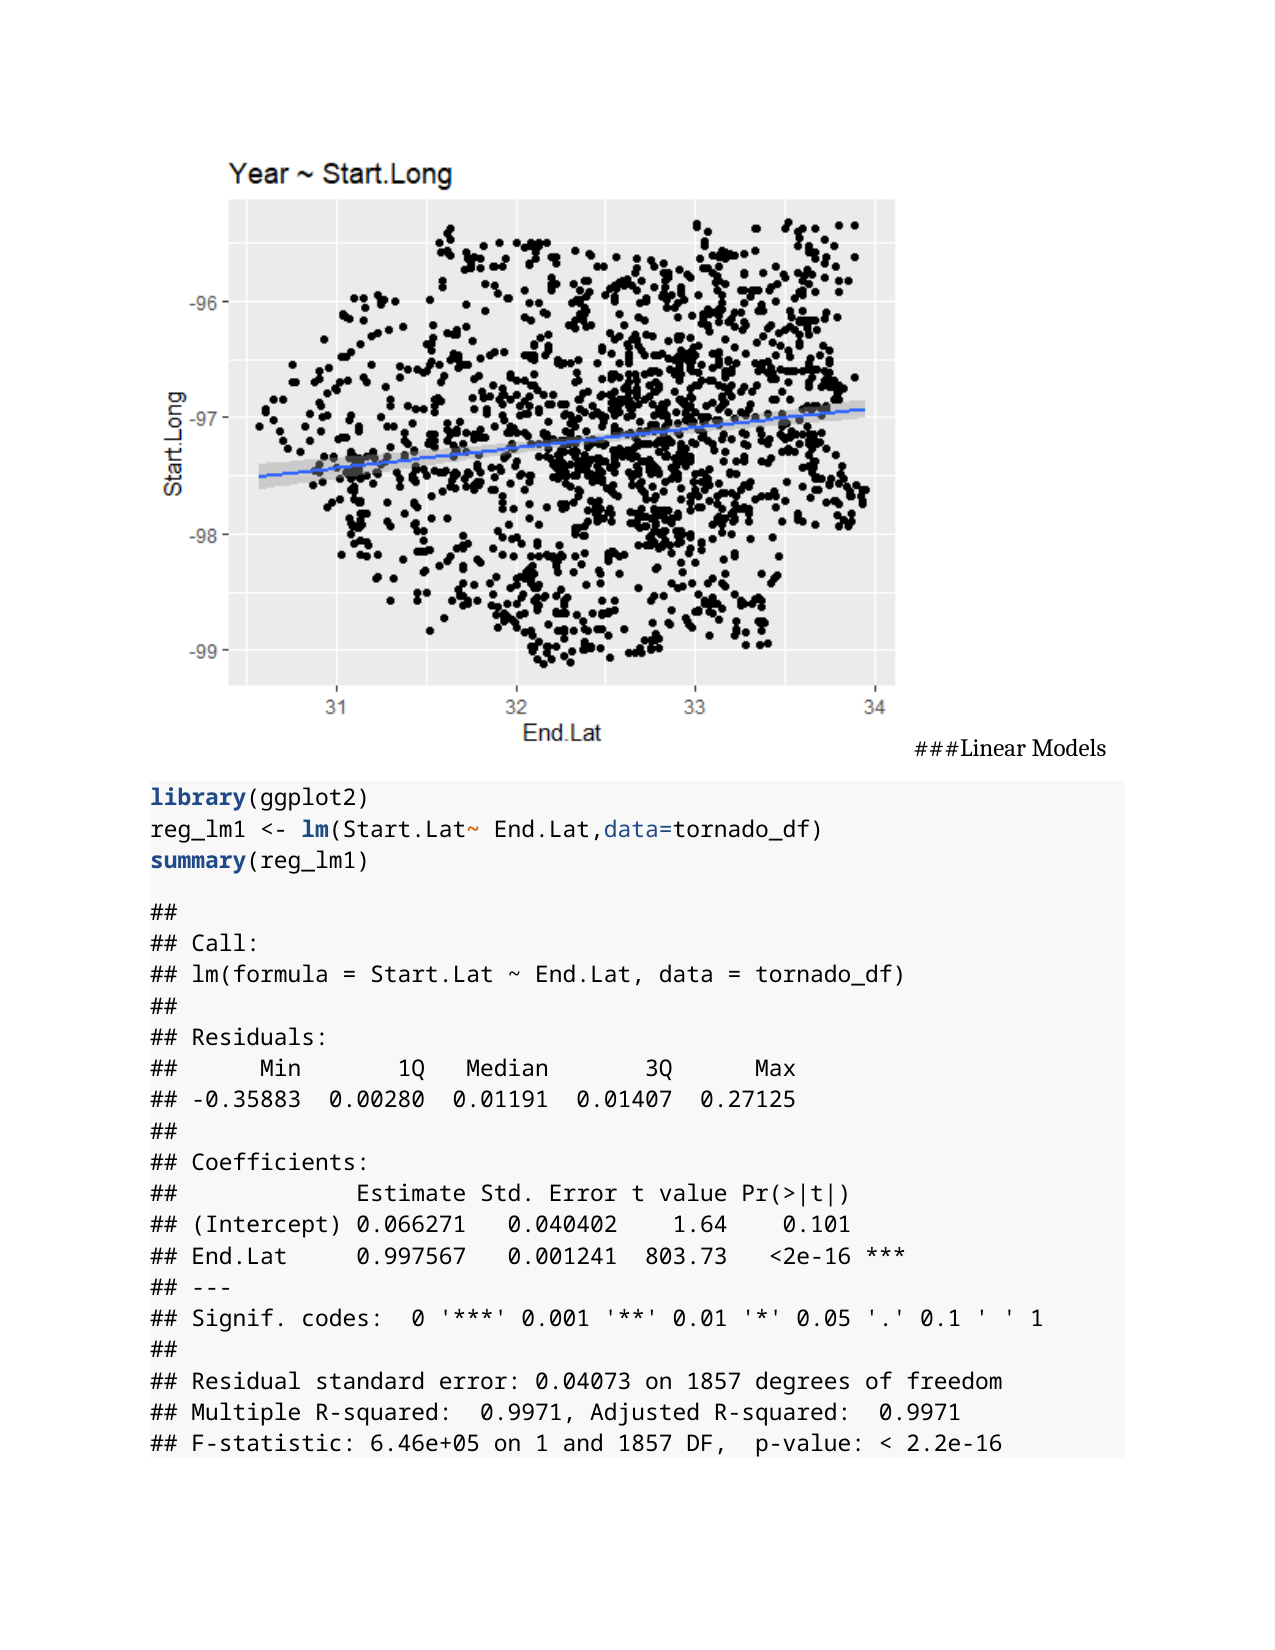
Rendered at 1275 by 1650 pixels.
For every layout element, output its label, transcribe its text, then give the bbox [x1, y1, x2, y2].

text library(ggplot2) reg_lm1 <- lm(Start.Lat~ End.Lat,data=tornado_df) summary(reg_lm1) [370, 781, 1125, 875]
text ## ## Call: ## lm(formula = Start.Lat ~ End.Lat, data = tornado_df) ## ## Residuals: ## Min 1Q Median 3Q Max ## -0.35883 0.00280 0.01191 0.01407 0.27125 ## ## Coefficients: ## Estimate Std. Error t value Pr(>|t|) ## (Intercept) 0.066271 0.040402 1.64 0.101 ## End.Lat 0.997567 0.001241 803.73 <2e-16 *** ## --- ## Signif. codes: 0 '***' 0.001 '**' 0.01 '*' 0.05 '.' 0.1 ' ' 1 ## ## Residual standard error: 0.04073 on 1857 degrees of freedom ## Multiple R-squared: 0.9971, Adjusted R-squared: 0.9971 ## F-statistic: 6.46e+05 on 1 and 1857 DF, p-value: < 2.2e-16 [150, 896, 1125, 1458]
picture [150, 150, 908, 757]
